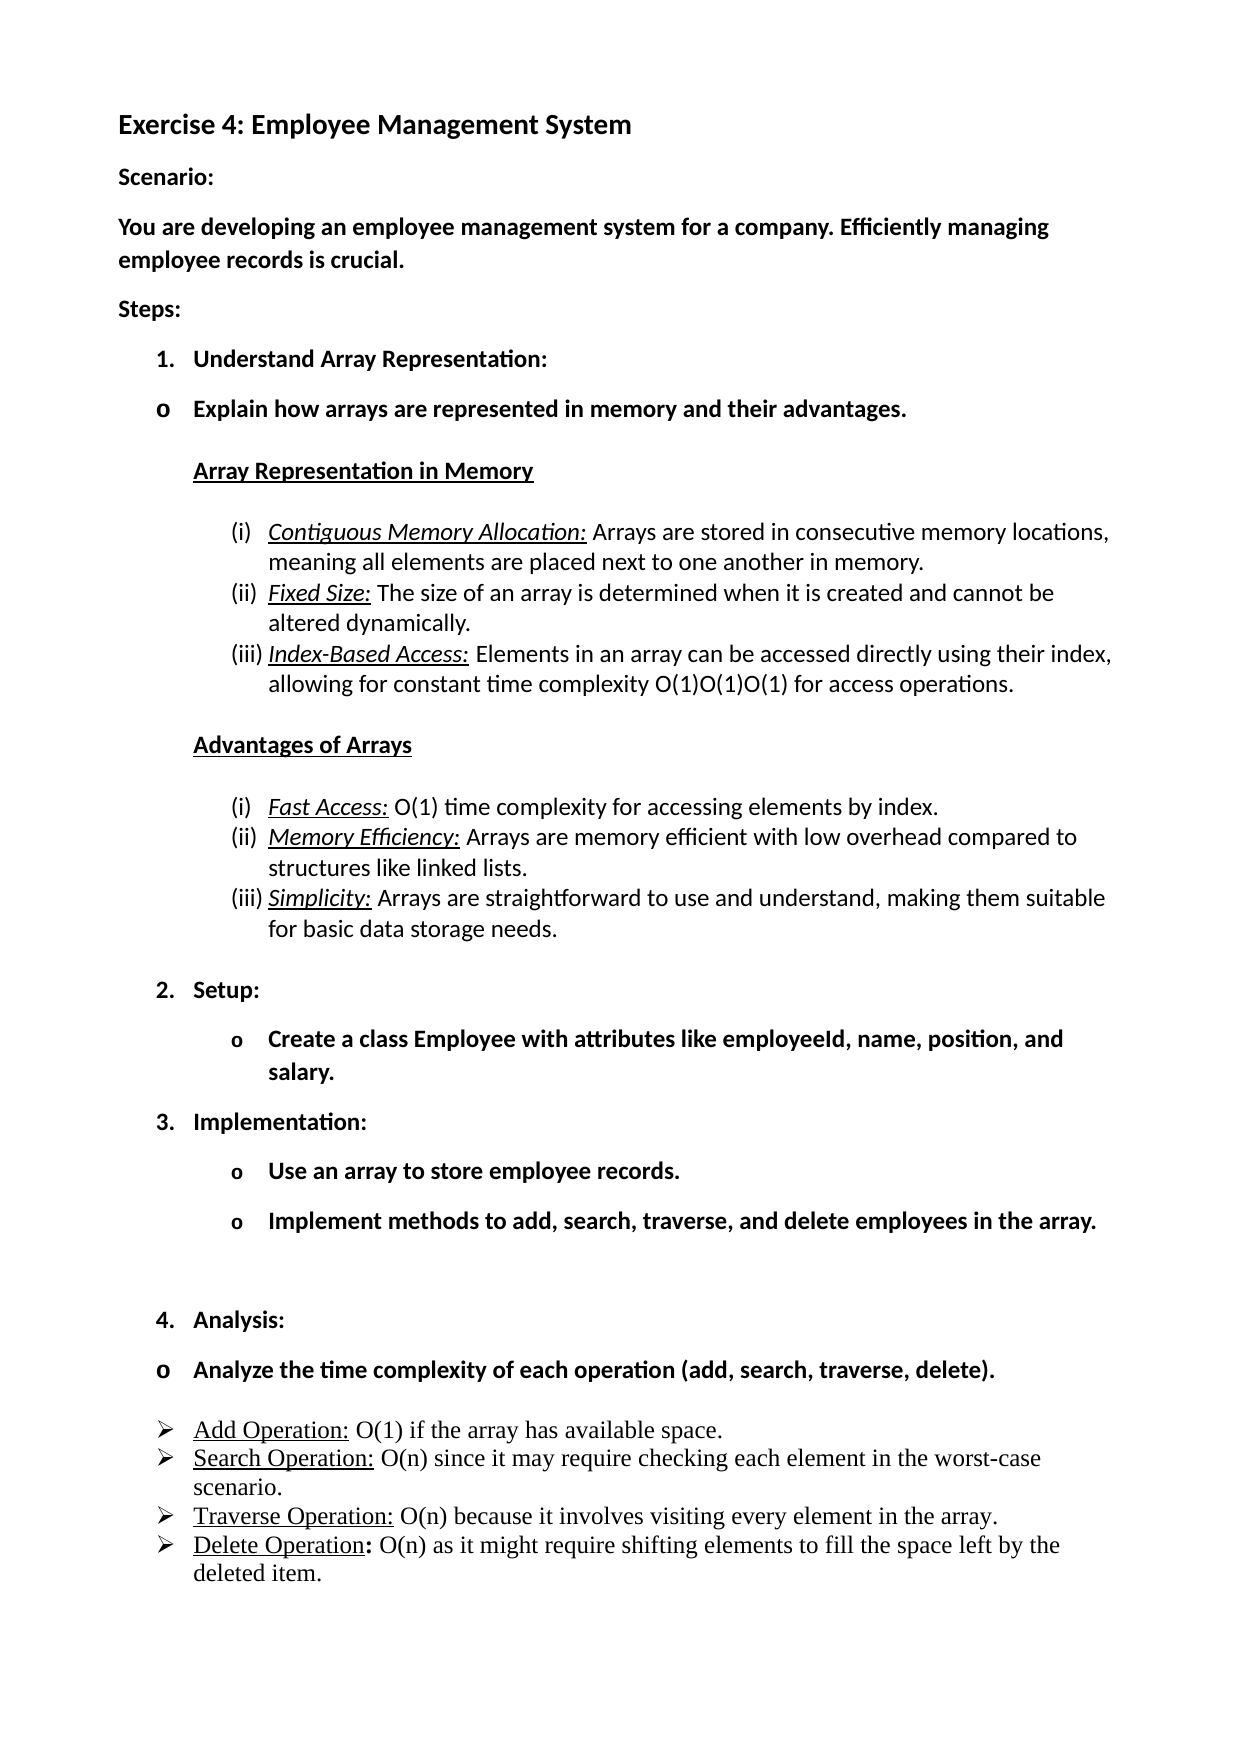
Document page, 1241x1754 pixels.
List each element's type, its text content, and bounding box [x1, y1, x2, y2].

list Traverse Operation: O(n) because it involves visiting every element in the array. [156, 1559, 1122, 1588]
list Index-Based Access: Elements in an array can be accessed directly using their index, allowing for constant time complexity O(1)O(1)O(1) for access operations. [231, 638, 1122, 699]
text Advantages of Arrays [193, 730, 1122, 760]
list Analyze the time complexity of each operation (add, search, traverse, delete). [156, 1354, 1122, 1386]
list Fixed Size: The size of an array is determined when it is created and cannot be altered dynamically. [231, 577, 1122, 638]
list Fast Access: O(1) time complexity for accessing elements by index. [231, 791, 1122, 821]
list Analysis: [156, 1304, 1122, 1335]
text You are developing an employee management system for a company. Efficiently managing employee records is crucial. [118, 211, 1122, 274]
list Add Operation: O(1) if the array has available space. [156, 1415, 1122, 1443]
list Search Operation: O(n) since it may require checking each element in the worst-case scenario. [156, 1473, 1122, 1530]
list Implement methods to add, search, traverse, and delete employees in the array. [231, 1205, 1122, 1236]
list Memory Efficiency: Arrays are memory efficient with low overhead compared to structures like linked lists. [231, 821, 1122, 882]
list Contiguous Memory Allocation: Arrays are stored in consecutive memory locations, meaning all elements are placed next to one another in memory. [231, 516, 1122, 577]
text Steps: [118, 293, 1122, 324]
text Exercise 4: Employee Management System [118, 106, 1122, 142]
list Explain how arrays are represented in memory and their advantages. [156, 393, 1122, 424]
text Scenario: [118, 161, 1122, 192]
list Understand Array Representation: [156, 343, 1122, 374]
list Implementation: [156, 1106, 1122, 1136]
list Use an array to store employee records. [231, 1156, 1122, 1186]
list Create a class Employee with attributes like employeeId, name, position, and salary. [231, 1023, 1122, 1087]
text Array Representation in Memory [193, 455, 1122, 486]
list Setup: [156, 974, 1122, 1004]
list Simplicity: Arrays are straightforward to use and understand, making them suitable for basic data storage needs. [231, 882, 1122, 943]
